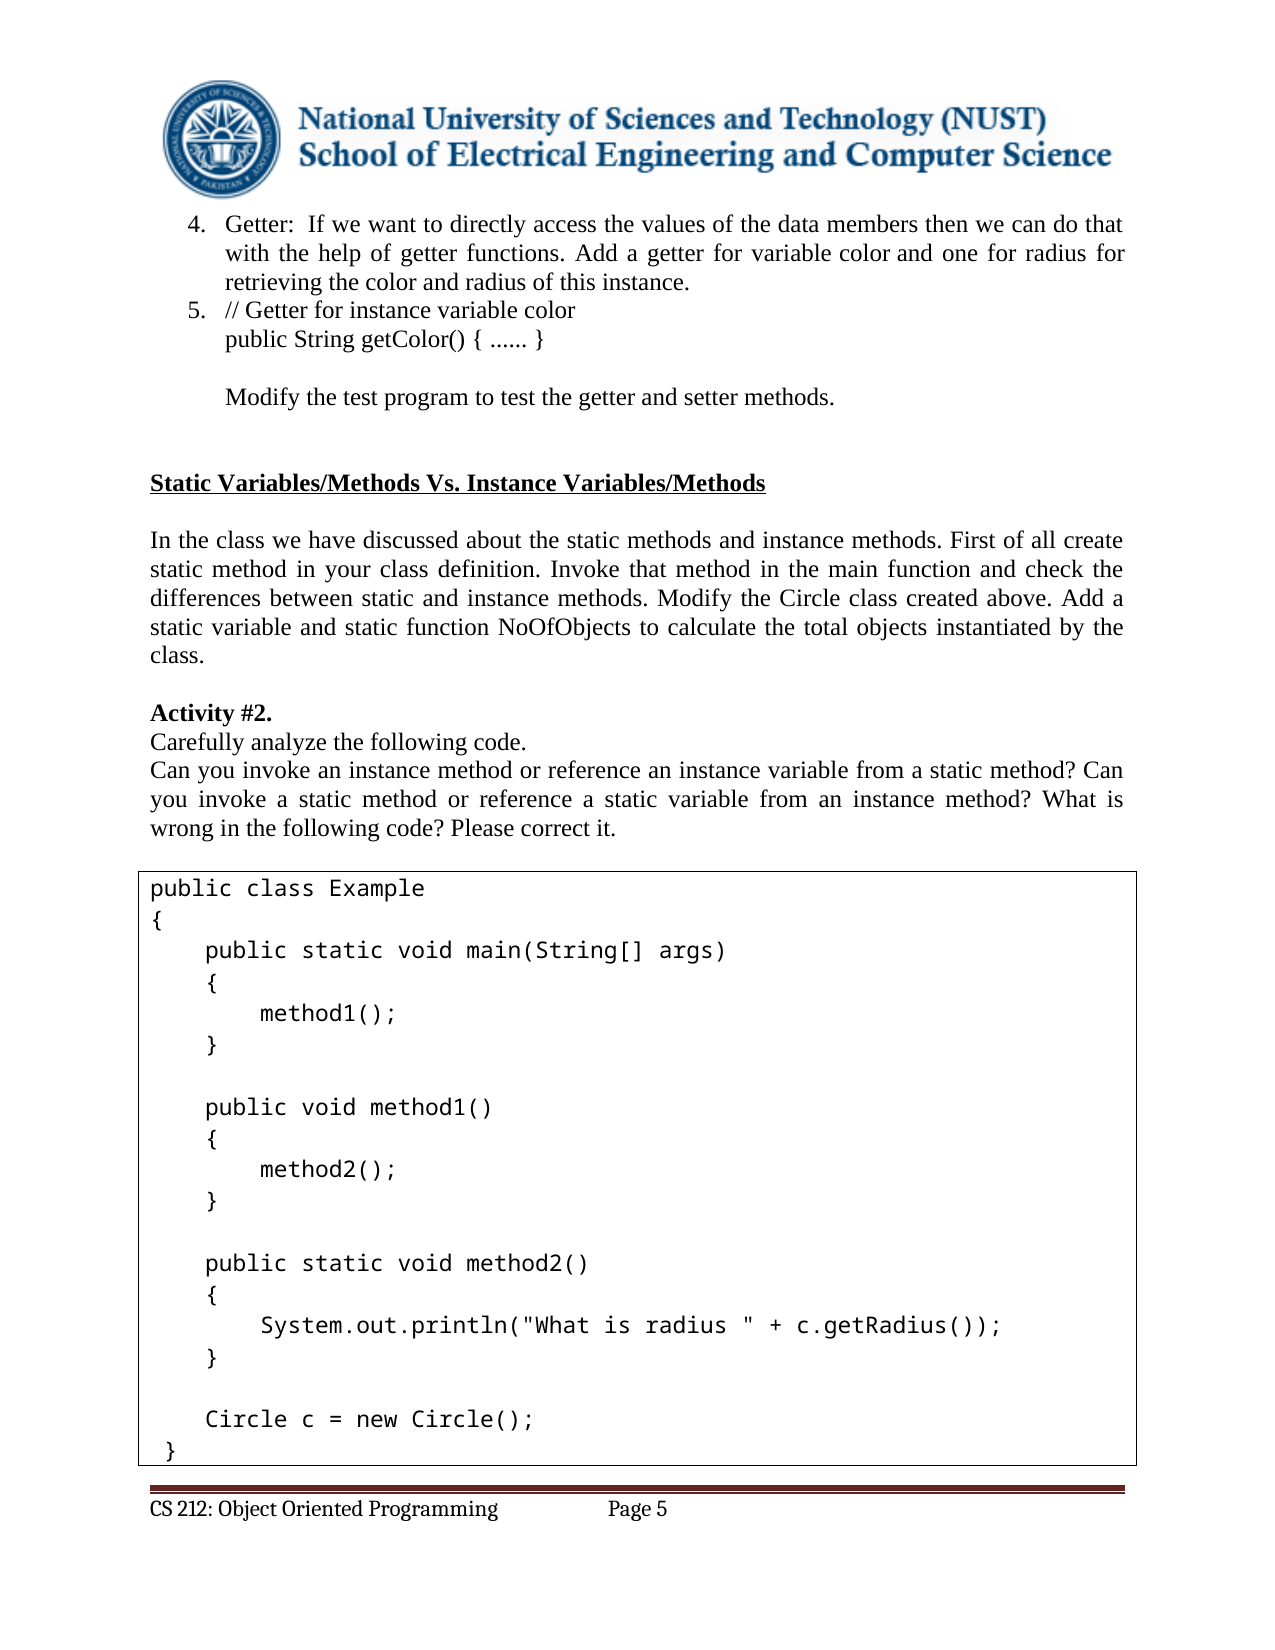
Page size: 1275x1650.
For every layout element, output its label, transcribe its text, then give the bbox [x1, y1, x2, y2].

list Getter: If we want to directly access the values of the data members then we can do that with the help of getter functions. Add a getter for variable color and one for radius for retrieving the color and radius of this instance. [187, 210, 1125, 296]
text Modify the test program to test the getter and setter methods. [225, 382, 1125, 411]
text Static Variables/Methods Vs. Instance Variables/Methods [150, 468, 1125, 497]
text Carefully analyze the following code. [150, 727, 1125, 756]
text In the class we have discussed about the static methods and instance methods. First of all create static method in your class definition. Invoke that method in the main function and check the differences between static and instance methods. Modify the Circle class created above. Add a static variable and static function NoOfObjects to calculate the total objects instantiated by the class. [150, 526, 1125, 669]
text Activity #2. [150, 698, 1125, 727]
text public String getColor() { ...... } [225, 324, 1125, 353]
picture [150, 75, 1125, 210]
list // Getter for instance variable color [187, 296, 1125, 324]
text Can you invoke an instance method or reference an instance variable from a static method? Can you invoke a static method or reference a static variable from an instance method? What is wrong in the following code? Please correct it. [150, 756, 1125, 842]
